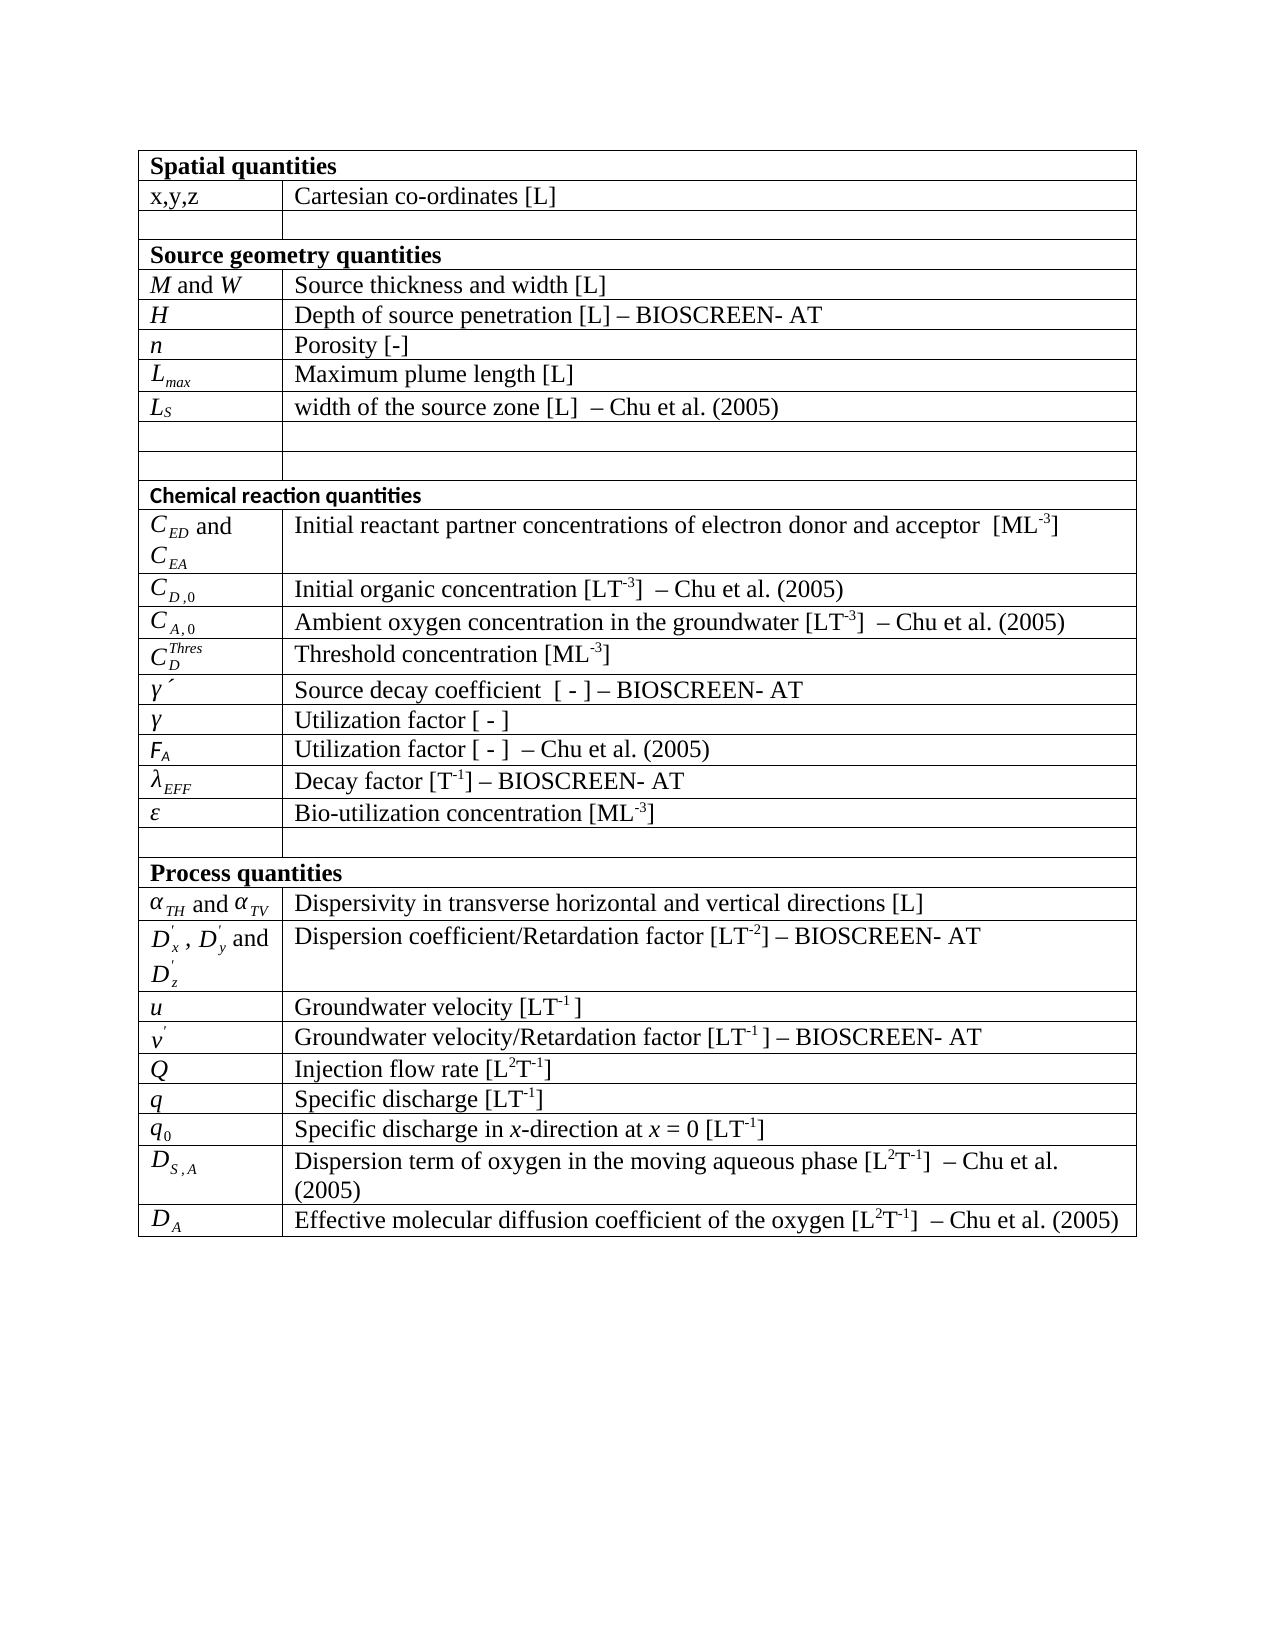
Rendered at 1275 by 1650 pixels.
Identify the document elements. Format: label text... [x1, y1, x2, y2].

table_cell Specific discharge [LT-1] [283, 1084, 1136, 1113]
table_cell Dispersivity in transverse horizontal and vertical directions [L] [283, 888, 1136, 920]
table_cell Groundwater velocity [LT-1 ] [283, 992, 1136, 1021]
table_cell [139, 766, 282, 797]
table_cell width of the source zone [L] – Chu et al. (2005) [283, 392, 1136, 421]
table_cell Utilization factor [ - ] – Chu et al. (2005) [283, 735, 1136, 765]
table_cell Effective molecular diffusion coefficient of the oxygen [L2T-1] – Chu et al. (2005) [283, 1205, 1136, 1236]
table_cell LS [139, 392, 282, 421]
table_cell Source decay coefficient [ - ] – BIOSCREEN- AT [283, 675, 1136, 704]
table_cell Chemical reaction quantities [139, 481, 1136, 509]
table_cell [139, 675, 282, 704]
table_cell Decay factor [T-1] – BIOSCREEN- AT [283, 766, 1136, 797]
table_header Spatial quantities [139, 151, 1136, 180]
table_cell Injection flow rate [L2T-1] [283, 1054, 1136, 1083]
table_cell [139, 799, 282, 827]
table_cell [139, 574, 282, 606]
table_cell Threshold concentration [ML-3] [283, 639, 1136, 674]
table_cell [283, 422, 1136, 451]
table_cell [139, 639, 282, 674]
table_cell [139, 452, 282, 480]
table_cell Dispersion coefficient/Retardation factor [LT-2] – BIOSCREEN- AT [283, 921, 1136, 991]
table_cell [283, 828, 1136, 857]
table_cell Process quantities [139, 858, 1136, 887]
table_cell Ambient oxygen concentration in the groundwater [LT-3] – Chu et al. (2005) [283, 607, 1136, 638]
table_cell Initial organic concentration [LT-3] – Chu et al. (2005) [283, 574, 1136, 606]
table_cell u [139, 992, 282, 1021]
table_cell , and [139, 921, 282, 991]
table_cell x,y,z [139, 181, 282, 209]
table_cell [139, 1114, 282, 1145]
table_cell [139, 1146, 282, 1204]
table_cell Initial reactant partner concentrations of electron donor and acceptor [ML-3] [283, 510, 1136, 573]
table_cell Cartesian co-ordinates [L] [283, 181, 1136, 209]
table_cell and [139, 510, 282, 573]
table_cell q [139, 1084, 282, 1113]
table_cell [139, 705, 282, 733]
table_cell Source geometry quantities [139, 240, 1136, 269]
table_cell Porosity [-] [283, 330, 1136, 358]
table_cell Maximum plume length [L] [283, 360, 1136, 391]
table_cell Bio-utilization concentration [ML-3] [283, 799, 1136, 827]
table_cell [139, 360, 282, 391]
table_cell H [139, 300, 282, 329]
table_cell Specific discharge in x-direction at x = 0 [LT-1] [283, 1114, 1136, 1145]
table_cell FA [139, 735, 282, 765]
table_cell and [139, 888, 282, 920]
table_cell [139, 211, 282, 239]
table_cell Source thickness and width [L] [283, 270, 1136, 299]
table_cell M and W [139, 270, 282, 299]
table_cell [139, 607, 282, 638]
table_cell [139, 422, 282, 451]
table_cell [139, 1205, 282, 1236]
table_cell n [139, 330, 282, 358]
table_cell [139, 828, 282, 857]
table_cell Groundwater velocity/Retardation factor [LT-1 ] – BIOSCREEN- AT [283, 1022, 1136, 1053]
table_cell [139, 1022, 282, 1053]
table_cell Q [139, 1054, 282, 1083]
table_cell Depth of source penetration [L] – BIOSCREEN- AT [283, 300, 1136, 329]
table_cell Dispersion term of oxygen in the moving aqueous phase [L2T-1] – Chu et al. (2005) [283, 1146, 1136, 1204]
table_cell [283, 211, 1136, 239]
table_cell [283, 452, 1136, 480]
table_cell Utilization factor [ - ] [283, 705, 1136, 733]
